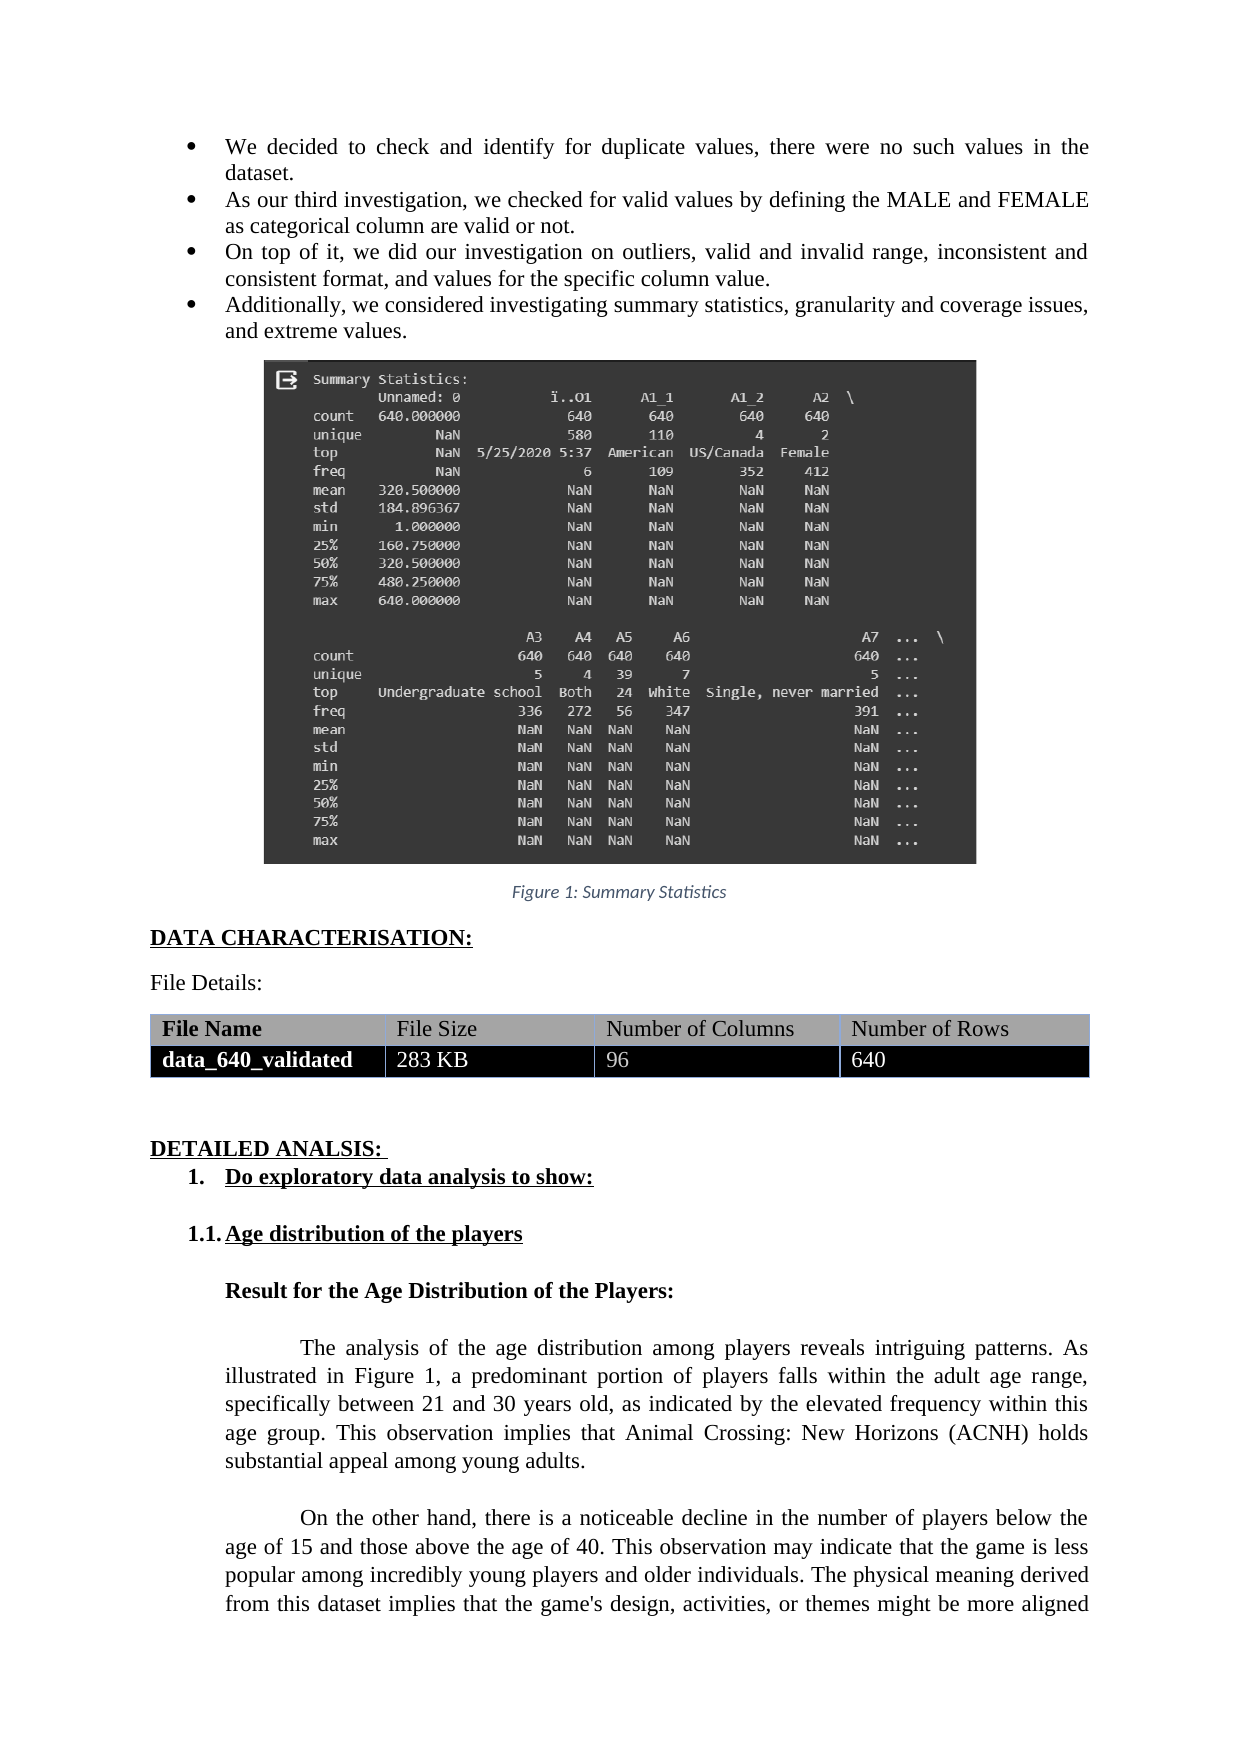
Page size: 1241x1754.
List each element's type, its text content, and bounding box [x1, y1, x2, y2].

table_cell 283 KB [386, 1046, 594, 1077]
list We decided to check and identify for duplicate values, there were no such values in the dataset. [187, 133, 1090, 186]
list On top of it, we did our investigation on outliers, valid and invalid range, inconsistent and consistent format, and values for the specific column value. [187, 238, 1090, 291]
table_cell data_640_validated [151, 1046, 385, 1077]
table_cell 96 [595, 1046, 839, 1077]
table_cell 640 [841, 1046, 1089, 1077]
list As our third investigation, we checked for valid values by defining the MALE and FEMALE as categorical column are valid or not. [187, 186, 1090, 238]
text File Details: [150, 969, 1090, 995]
text Result for the Age Distribution of the Players: [150, 1277, 1090, 1303]
table_header Number of Columns [595, 1015, 839, 1045]
text DATA CHARACTERISATION: [150, 924, 1090, 950]
table_header Number of Rows [841, 1015, 1089, 1045]
text DETAILED ANALSIS: [150, 1134, 1090, 1161]
table_header File Size [386, 1015, 594, 1045]
list Age distribution of the players [187, 1220, 1090, 1246]
table_header File Name [151, 1015, 385, 1045]
picture [263, 360, 977, 864]
list Do exploratory data analysis to show: [187, 1163, 1090, 1189]
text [225, 1504, 1090, 1616]
text The analysis of the age distribution among players reveals intriguing patterns. As illustrated in Figure 1, a predominant portion of players falls within the adult age range, specifically between 21 and 30 years old, as indicated by the elevated frequency within this age group. This observation implies that Animal Crossing: New Horizons (ACNH) holds substantial appeal among young adults. [225, 1334, 1090, 1474]
list Additionally, we considered investigating summary statistics, granularity and coverage issues, and extreme values. [187, 291, 1090, 344]
